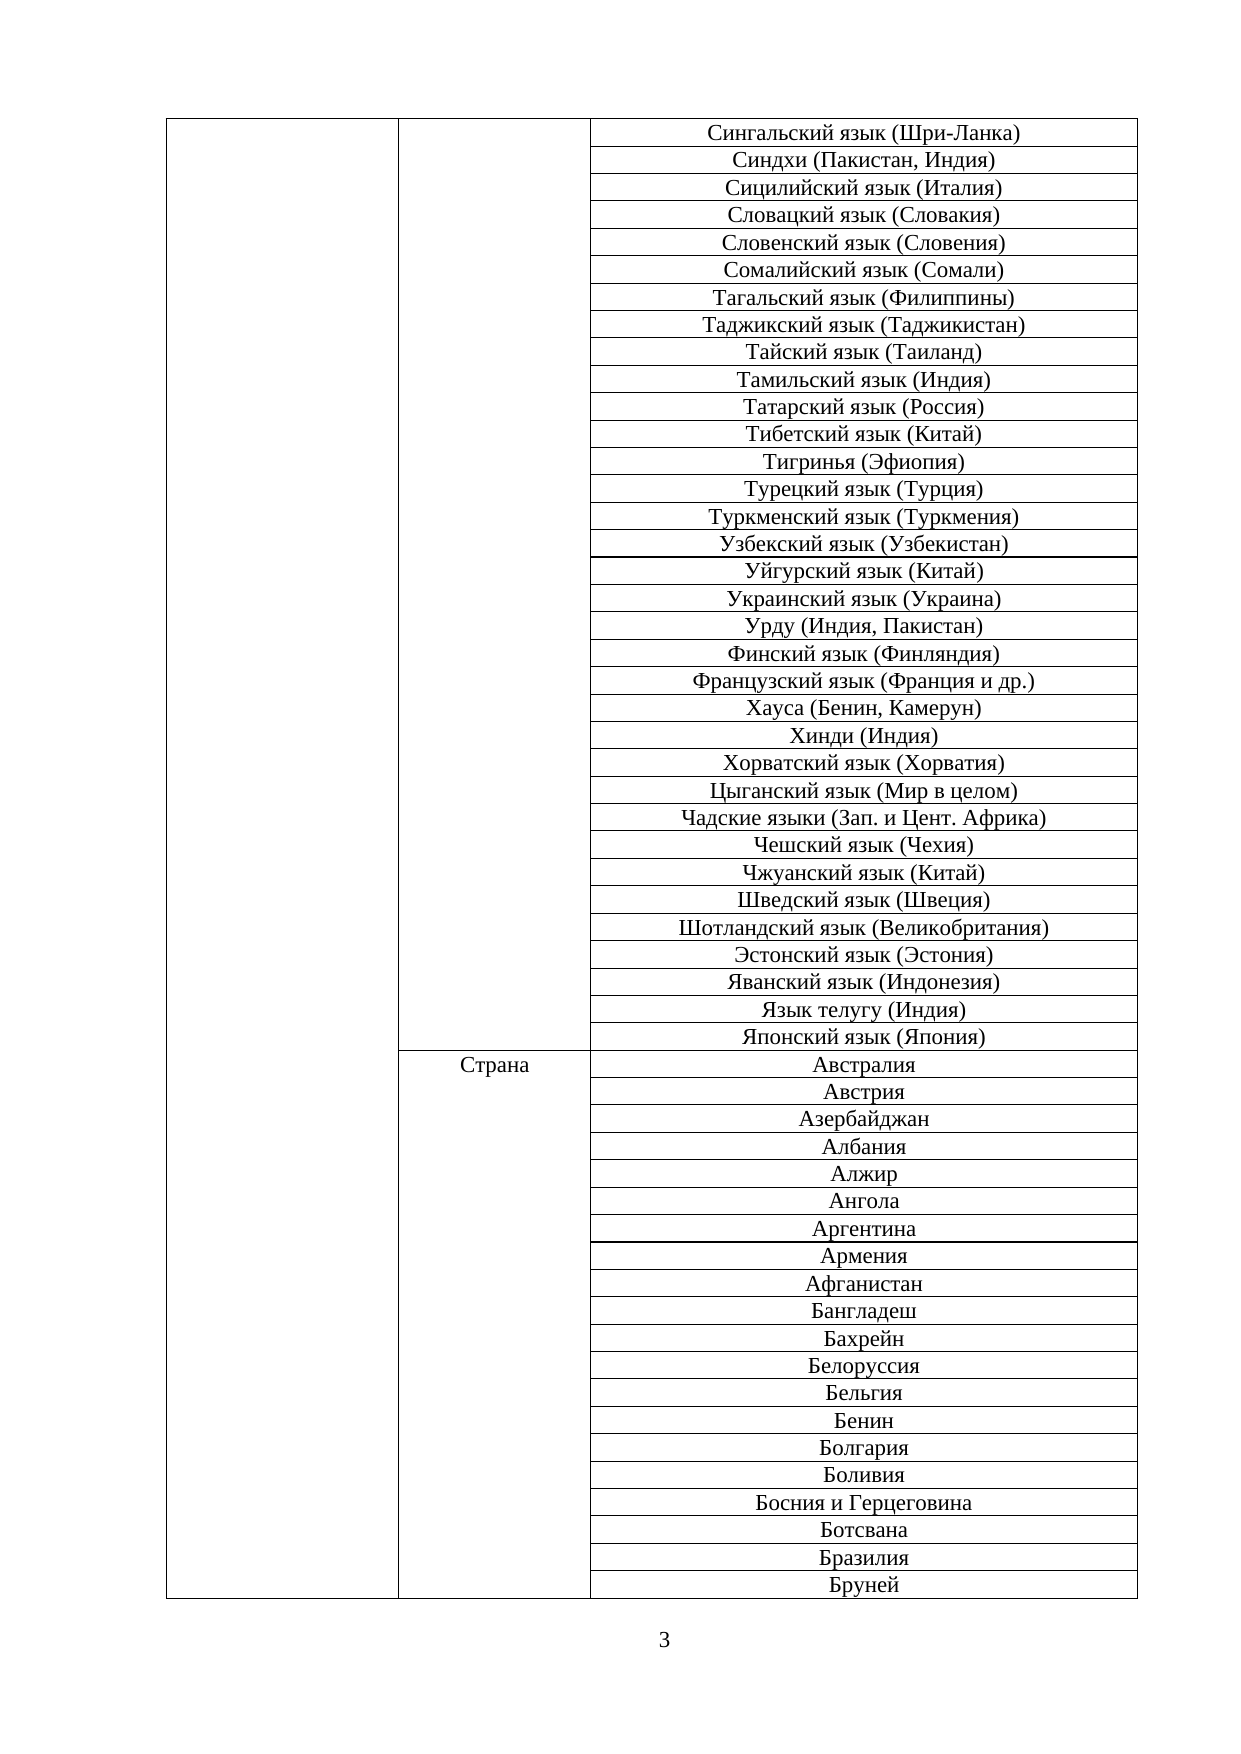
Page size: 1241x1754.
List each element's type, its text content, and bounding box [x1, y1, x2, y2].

table_cell Бенин [591, 1407, 1137, 1433]
table_cell Чадские языки (Зап. и Цент. Африка) [591, 804, 1137, 830]
table_cell Тамильский язык (Индия) [591, 366, 1137, 392]
table_cell Туркменский язык (Туркмения) [591, 503, 1137, 529]
table_cell Белоруссия [591, 1352, 1137, 1378]
table_cell Тигринья (Эфиопия) [591, 448, 1137, 474]
table_cell Чжуанский язык (Китай) [591, 859, 1137, 885]
table_cell Бруней [591, 1571, 1137, 1597]
table_cell Ангола [591, 1188, 1137, 1214]
table_cell Тагальский язык (Филиппины) [591, 284, 1137, 310]
table_cell Тайский язык (Таиланд) [591, 338, 1137, 365]
table_cell Афганистан [591, 1270, 1137, 1296]
table_cell Турецкий язык (Турция) [591, 475, 1137, 502]
table_cell Босния и Герцеговина [591, 1489, 1137, 1515]
table_cell Японский язык (Япония) [591, 1023, 1137, 1049]
table_cell Азербайджан [591, 1105, 1137, 1132]
table_cell Бразилия [591, 1544, 1137, 1570]
table_cell Словенский язык (Словения) [591, 229, 1137, 255]
table_cell Сицилийский язык (Италия) [591, 174, 1137, 200]
table_cell Тибетский язык (Китай) [591, 421, 1137, 447]
table_cell Шведский язык (Швеция) [591, 886, 1137, 913]
table_cell Болгария [591, 1434, 1137, 1461]
table_cell Финский язык (Финляндия) [591, 640, 1137, 666]
table_cell Цыганский язык (Мир в целом) [591, 777, 1137, 803]
table_cell Эстонский язык (Эстония) [591, 941, 1137, 967]
table_cell Бахрейн [591, 1325, 1137, 1351]
table_cell Боливия [591, 1462, 1137, 1488]
table_cell Французский язык (Франция и др.) [591, 667, 1137, 693]
table_cell Синдхи (Пакистан, Индия) [591, 147, 1137, 173]
table_cell Украинский язык (Украина) [591, 585, 1137, 611]
table_cell Бельгия [591, 1379, 1137, 1406]
table_cell Узбекский язык (Узбекистан) [591, 530, 1137, 556]
table_cell Таджикский язык (Таджикистан) [591, 311, 1137, 337]
table_cell Аргентина [591, 1215, 1137, 1241]
table_cell Язык телугу (Индия) [591, 996, 1137, 1022]
table_cell Словацкий язык (Словакия) [591, 201, 1137, 228]
table_cell Ботсвана [591, 1516, 1137, 1543]
table_cell Хорватский язык (Хорватия) [591, 749, 1137, 776]
table_cell Австрия [591, 1078, 1137, 1104]
table_cell Шотландский язык (Великобритания) [591, 914, 1137, 940]
table_cell Уйгурский язык (Китай) [591, 558, 1137, 584]
table_cell Татарский язык (Россия) [591, 393, 1137, 419]
table_cell Чешский язык (Чехия) [591, 831, 1137, 858]
table_cell Армения [591, 1243, 1137, 1269]
table_cell Бангладеш [591, 1297, 1137, 1323]
table_cell Алжир [591, 1160, 1137, 1187]
table_cell Сомалийский язык (Сомали) [591, 256, 1137, 282]
table_cell Австралия [591, 1051, 1137, 1077]
table_cell Яванский язык (Индонезия) [591, 969, 1137, 995]
table_cell Албания [591, 1133, 1137, 1159]
table_cell Страна [399, 1051, 590, 1597]
table_cell Хауса (Бенин, Камерун) [591, 695, 1137, 721]
table_cell Урду (Индия, Пакистан) [591, 612, 1137, 639]
table_cell Хинди (Индия) [591, 722, 1137, 748]
table_cell Сингальский язык (Шри-Ланка) [591, 119, 1137, 146]
